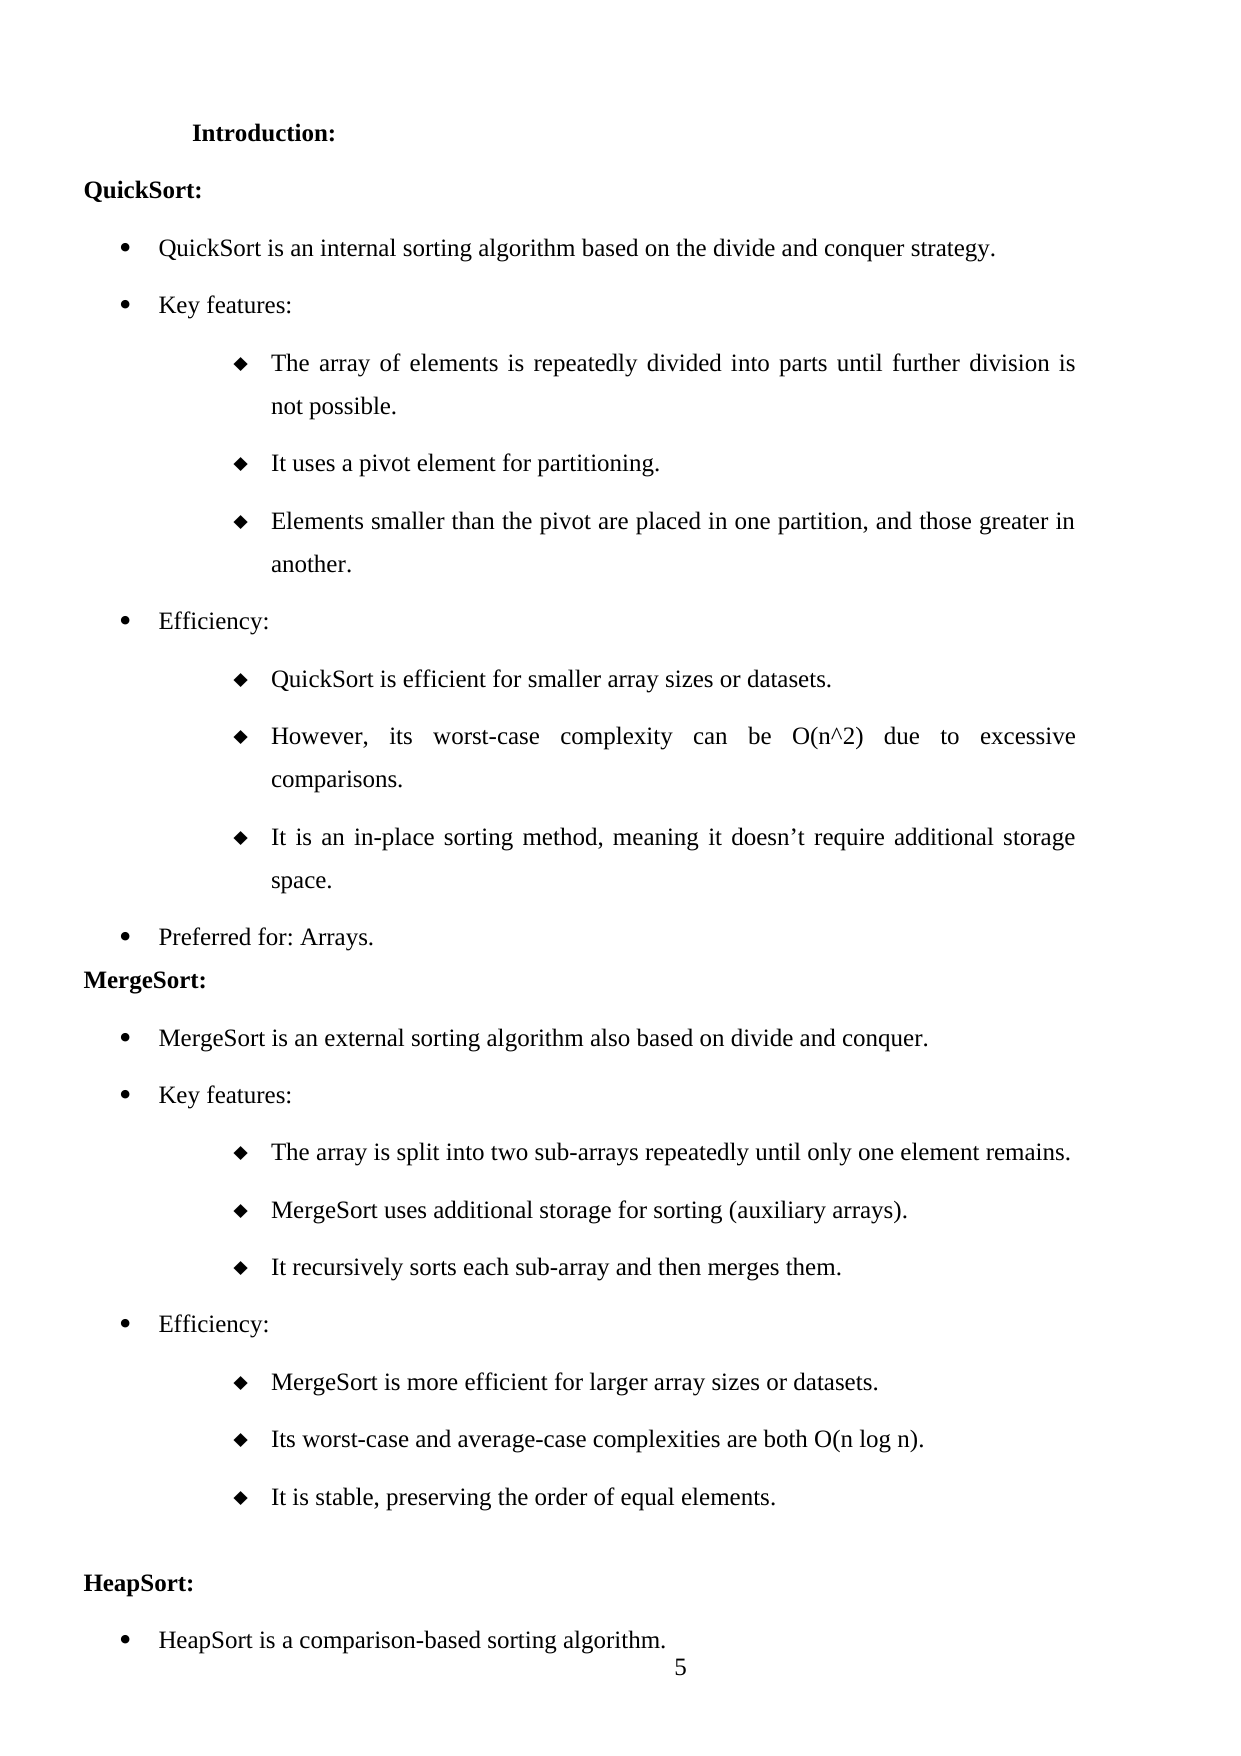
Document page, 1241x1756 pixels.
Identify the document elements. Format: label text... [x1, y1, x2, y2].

list Key features: [121, 1080, 1077, 1109]
list The array of elements is repeatedly divided into parts until further division is not possible. [233, 348, 1077, 420]
list It recursively sorts each sub-array and then merges them. [233, 1252, 1077, 1281]
text QuickSort: [83, 176, 1077, 204]
subtitle Introduction: [192, 118, 1077, 147]
text HeapSort: [83, 1568, 1077, 1597]
text MergeSort: [83, 965, 1077, 994]
list Key features: [121, 290, 1077, 319]
list Efficiency: [121, 606, 1077, 635]
list However, its worst-case complexity can be O(n^2) due to excessive comparisons. [233, 721, 1077, 793]
list Efficiency: [121, 1309, 1077, 1338]
list MergeSort is more efficient for larger array sizes or datasets. [233, 1367, 1077, 1396]
list MergeSort is an external sorting algorithm also based on divide and conquer. [121, 1023, 1077, 1051]
list Its worst-case and average-case complexities are both O(n log n). [233, 1424, 1077, 1453]
list MergeSort uses additional storage for sorting (auxiliary arrays). [233, 1195, 1077, 1223]
list It uses a pivot element for partitioning. [233, 448, 1077, 477]
list It is stable, preserving the order of equal elements. [233, 1482, 1077, 1511]
list HeapSort is a comparison-based sorting algorithm. [121, 1625, 1077, 1654]
list QuickSort is an internal sorting algorithm based on the divide and conquer strategy. [121, 233, 1077, 262]
list The array is split into two sub-arrays repeatedly until only one element remains. [233, 1137, 1077, 1166]
list It is an in-place sorting method, meaning it doesn’t require additional storage space. [233, 822, 1077, 893]
list Preferred for: Arrays. [121, 922, 1077, 951]
list QuickSort is efficient for smaller array sizes or datasets. [233, 664, 1077, 692]
list Elements smaller than the pivot are placed in one partition, and those greater in another. [233, 506, 1077, 578]
